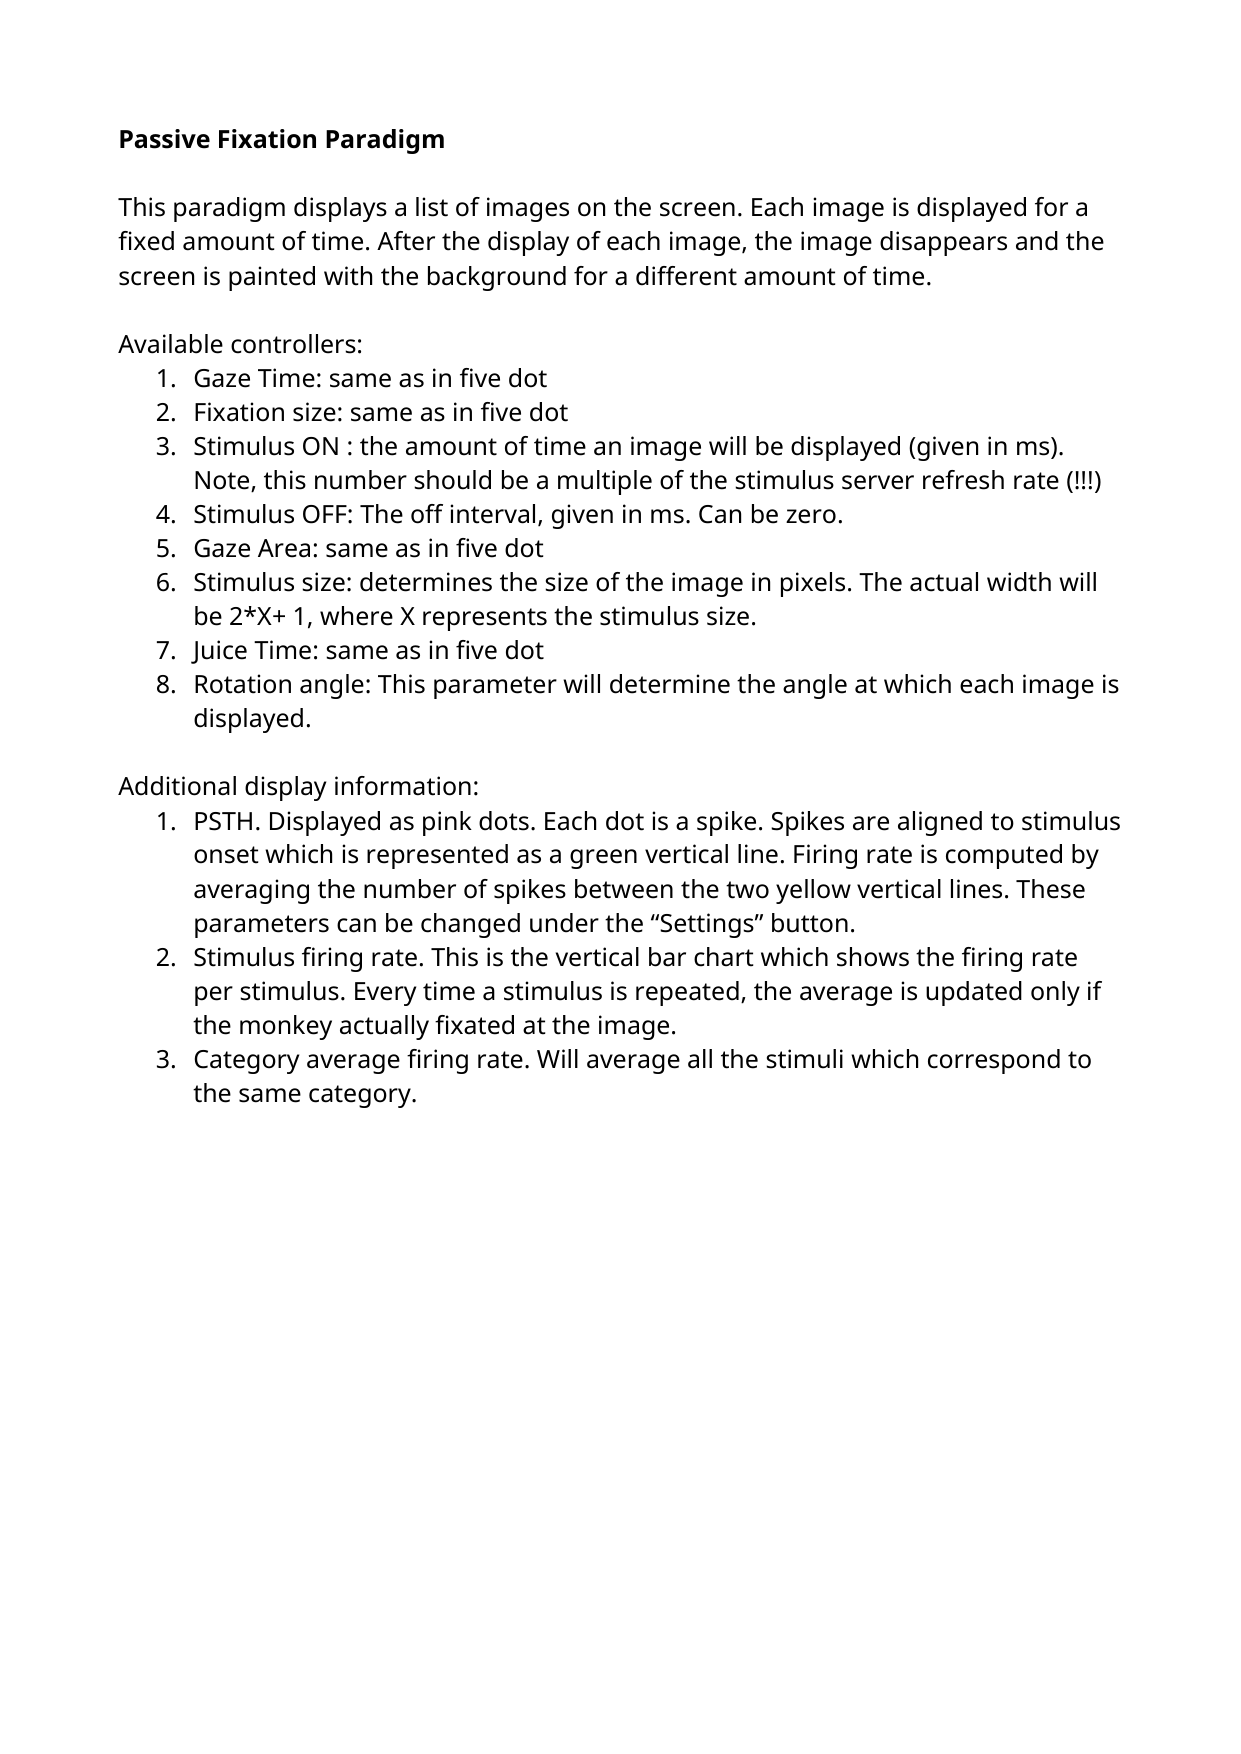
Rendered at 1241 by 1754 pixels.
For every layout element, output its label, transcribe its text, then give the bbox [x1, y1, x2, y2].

list Gaze Area: same as in five dot [156, 531, 1122, 565]
list Juice Time: same as in five dot [156, 633, 1122, 667]
list Stimulus OFF: The off interval, given in ms. Can be zero. [156, 497, 1122, 531]
text Available controllers: [118, 326, 1122, 360]
text Additional display information: [118, 769, 1122, 803]
list Stimulus firing rate. This is the vertical bar chart which shows the firing rate per stimulus. Every time a stimulus is repeated, the average is updated only if the monkey actually fixated at the image. [156, 939, 1122, 1042]
list Stimulus size: determines the size of the image in pixels. The actual width will be 2*X+ 1, where X represents the stimulus size. [156, 565, 1122, 633]
list Fixation size: same as in five dot [156, 394, 1122, 428]
list Stimulus ON : the amount of time an image will be displayed (given in ms). Note, this number should be a multiple of the stimulus server refresh rate (!!!) [156, 428, 1122, 497]
text This paradigm displays a list of images on the screen. Each image is displayed for a fixed amount of time. After the display of each image, the image disappears and the screen is painted with the background for a different amount of time. [118, 190, 1122, 292]
list Category average firing rate. Will average all the stimuli which correspond to the same category. [156, 1042, 1122, 1110]
list PSTH. Displayed as pink dots. Each dot is a spike. Spikes are aligned to stimulus onset which is represented as a green vertical line. Firing rate is computed by averaging the number of spikes between the two yellow vertical lines. These parameters can be changed under the “Settings” button. [156, 803, 1122, 939]
text Passive Fixation Paradigm [118, 122, 1122, 156]
list Rotation angle: This parameter will determine the angle at which each image is displayed. [156, 667, 1122, 735]
list Gaze Time: same as in five dot [156, 360, 1122, 394]
